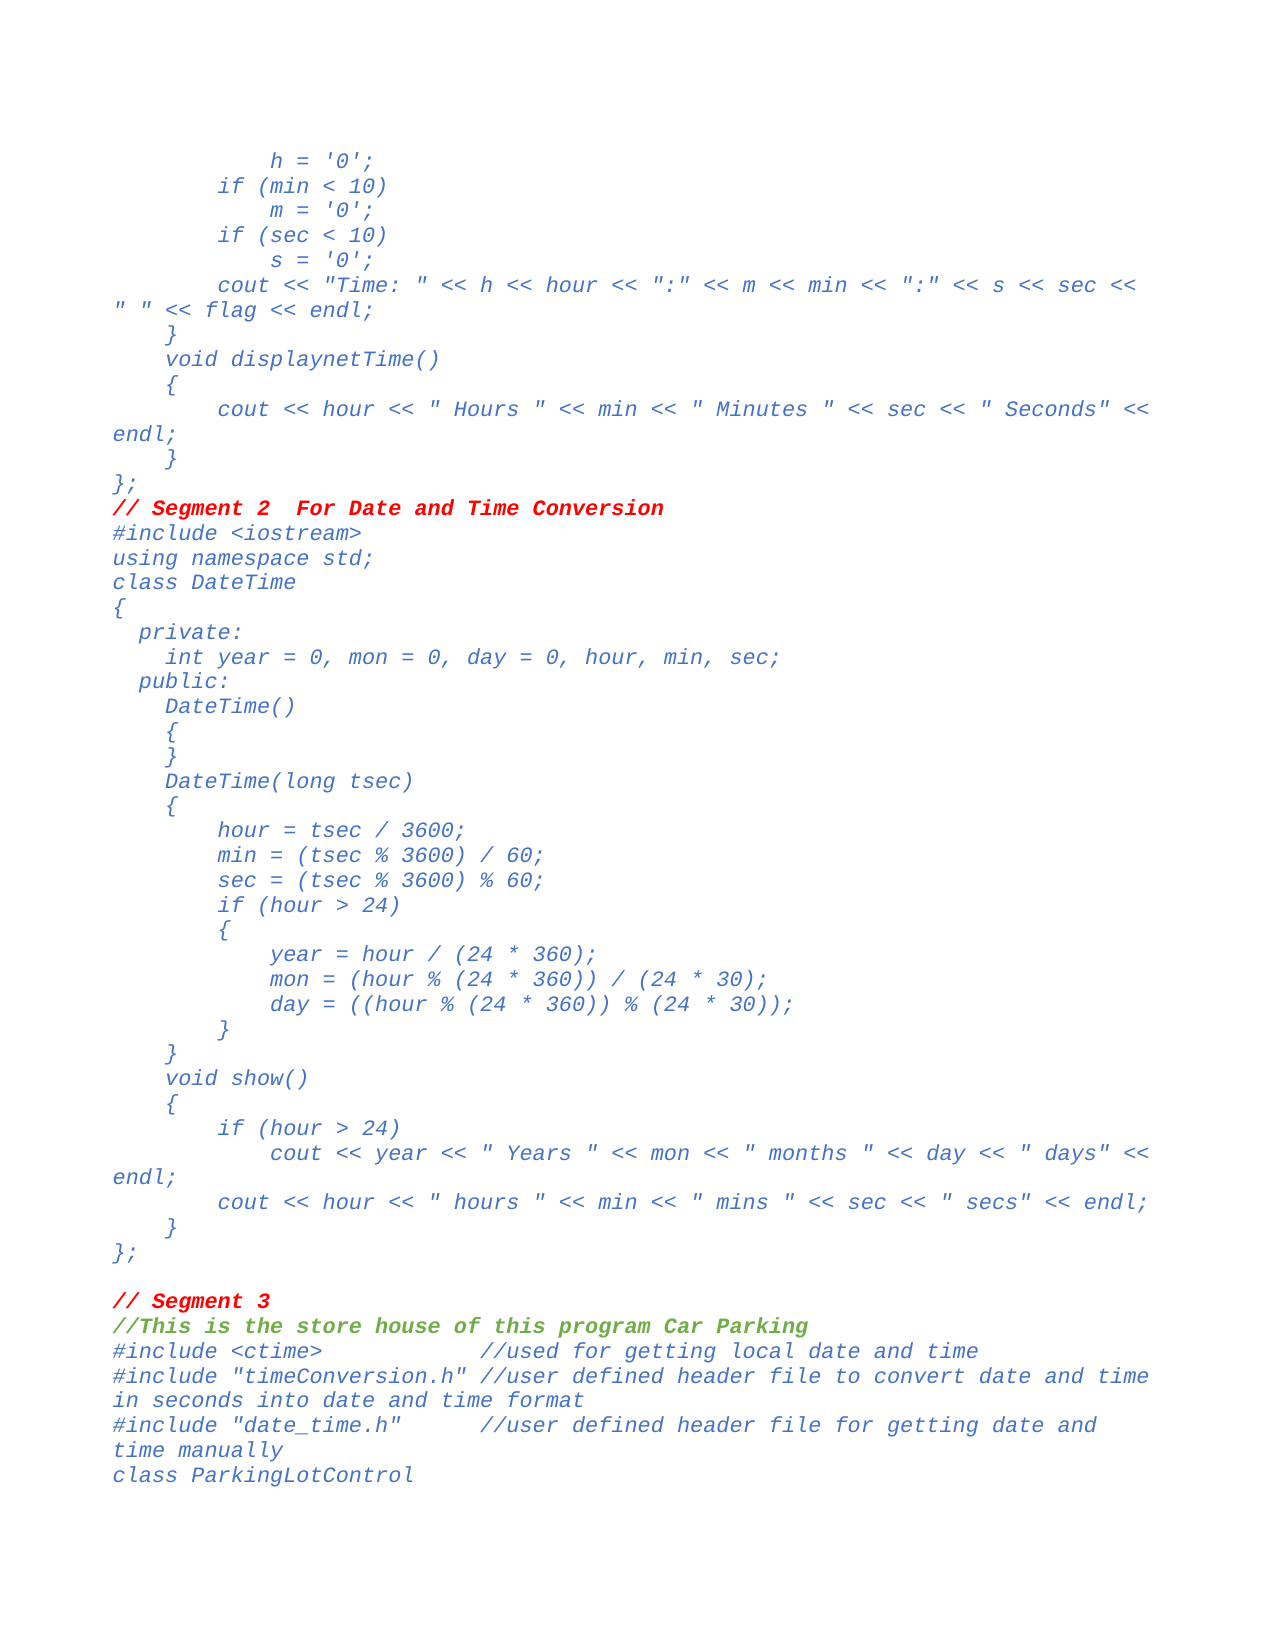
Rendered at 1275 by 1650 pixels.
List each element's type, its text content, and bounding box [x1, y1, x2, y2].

text { [112, 794, 1163, 819]
text int year = 0, mon = 0, day = 0, hour, min, sec; [112, 646, 1163, 671]
text cout << hour << " hours " << min << " mins " << sec << " secs" << endl; [112, 1191, 1163, 1216]
text } [112, 1042, 1163, 1067]
text cout << hour << " Hours " << min << " Minutes " << sec << " Seconds" << endl; [112, 398, 1163, 447]
text DateTime(long tsec) [112, 770, 1163, 794]
text { [112, 373, 1163, 398]
text day = ((hour % (24 * 360)) % (24 * 30)); [112, 993, 1163, 1018]
text #include <ctime> //used for getting local date and time [112, 1340, 1163, 1365]
text sec = (tsec % 3600) % 60; [112, 869, 1163, 894]
text private: [112, 621, 1163, 646]
text }; [112, 1241, 1163, 1266]
text // Segment 3 [112, 1290, 1163, 1315]
text hour = tsec / 3600; [112, 819, 1163, 844]
text cout << year << " Years " << mon << " months " << day << " days" << endl; [112, 1142, 1163, 1191]
text #include "timeConversion.h" //user defined header file to convert date and time in seconds into date and time format [112, 1365, 1163, 1414]
text m = '0'; [112, 199, 1163, 224]
text if (sec < 10) [112, 224, 1163, 249]
text class DateTime [112, 571, 1163, 596]
text } [112, 323, 1163, 348]
text #include "date_time.h" //user defined header file for getting date and time manually [112, 1414, 1163, 1464]
text min = (tsec % 3600) / 60; [112, 844, 1163, 869]
text } [112, 1018, 1163, 1042]
text { [112, 720, 1163, 745]
text if (hour > 24) [112, 1117, 1163, 1142]
text void displaynetTime() [112, 348, 1163, 373]
text using namespace std; [112, 547, 1163, 571]
text // Segment 2 For Date and Time Conversion [112, 497, 1163, 522]
text mon = (hour % (24 * 360)) / (24 * 30); [112, 968, 1163, 993]
text s = '0'; [112, 249, 1163, 274]
text } [112, 447, 1163, 472]
text } [112, 745, 1163, 770]
text }; [112, 472, 1163, 497]
text } [112, 1216, 1163, 1241]
text { [112, 1092, 1163, 1117]
text if (min < 10) [112, 175, 1163, 199]
text void show() [112, 1067, 1163, 1092]
text #include <iostream> [112, 522, 1163, 547]
text { [112, 596, 1163, 621]
text public: [112, 671, 1163, 695]
text //This is the store house of this program Car Parking [112, 1315, 1163, 1340]
text { [112, 918, 1163, 943]
text year = hour / (24 * 360); [112, 943, 1163, 968]
text cout << "Time: " << h << hour << ":" << m << min << ":" << s << sec << " " << flag << endl; [112, 274, 1163, 323]
text class ParkingLotControl [112, 1464, 1163, 1489]
text if (hour > 24) [112, 894, 1163, 918]
text h = '0'; [112, 150, 1163, 175]
text DateTime() [112, 695, 1163, 720]
